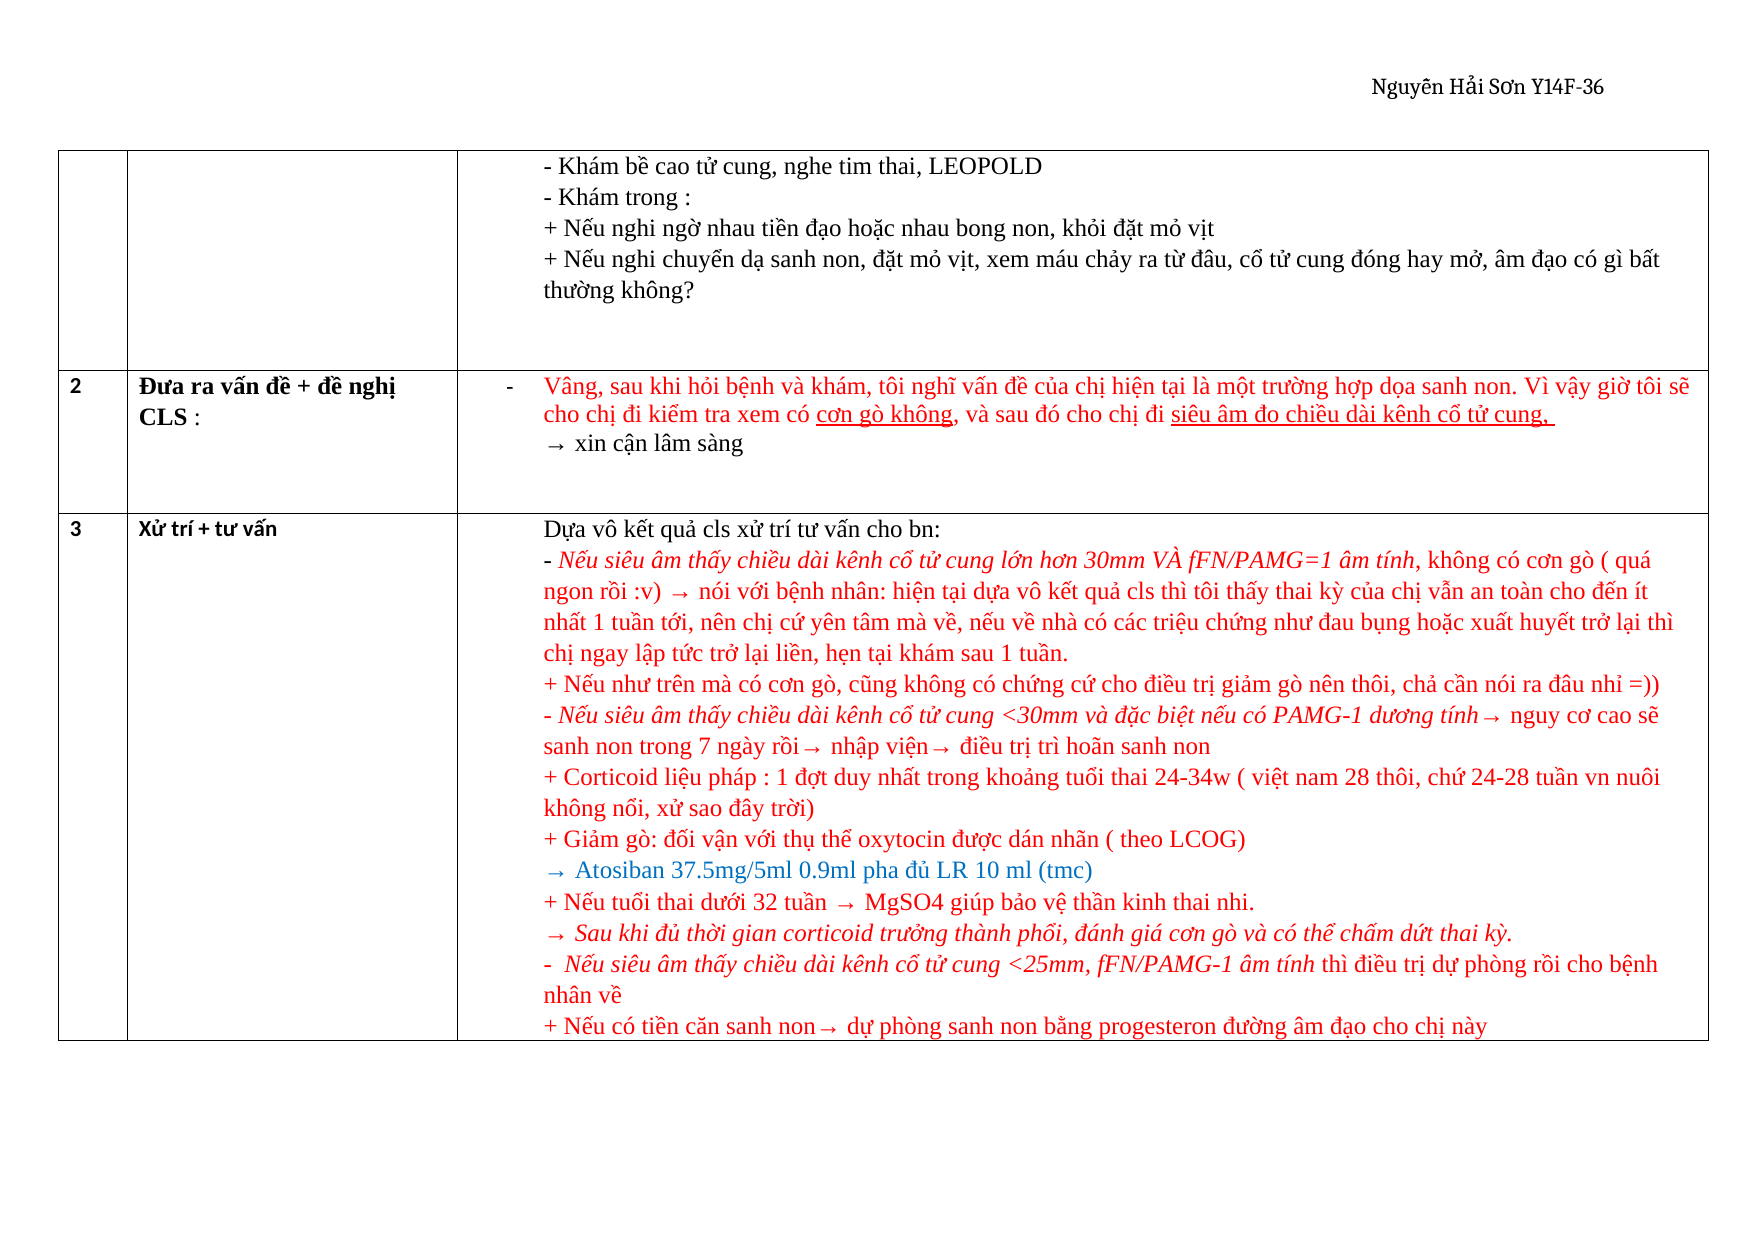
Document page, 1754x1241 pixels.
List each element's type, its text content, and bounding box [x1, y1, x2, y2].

table_cell Xử trí + tư vấn [128, 514, 457, 1039]
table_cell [458, 514, 1708, 1039]
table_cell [458, 151, 1708, 370]
table_cell 2 [59, 371, 127, 513]
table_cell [128, 151, 457, 370]
table_cell Đưa ra vấn đề + đề nghị CLS : [128, 371, 457, 513]
table_cell 3 [59, 514, 127, 1039]
table_cell 1 [59, 151, 127, 370]
table_cell Vâng, sau khi hỏi bệnh và khám, tôi nghĩ vấn đề của chị hiện tại là một trường hợp dọa sanh non. Vì vậy giờ tôi sẽ cho chị đi kiểm tra xem có cơn gò không, và sau đó cho chị đi siêu âm đo chiều dài kênh cổ tử cung, → xin cận lâm sàng [458, 371, 1708, 513]
